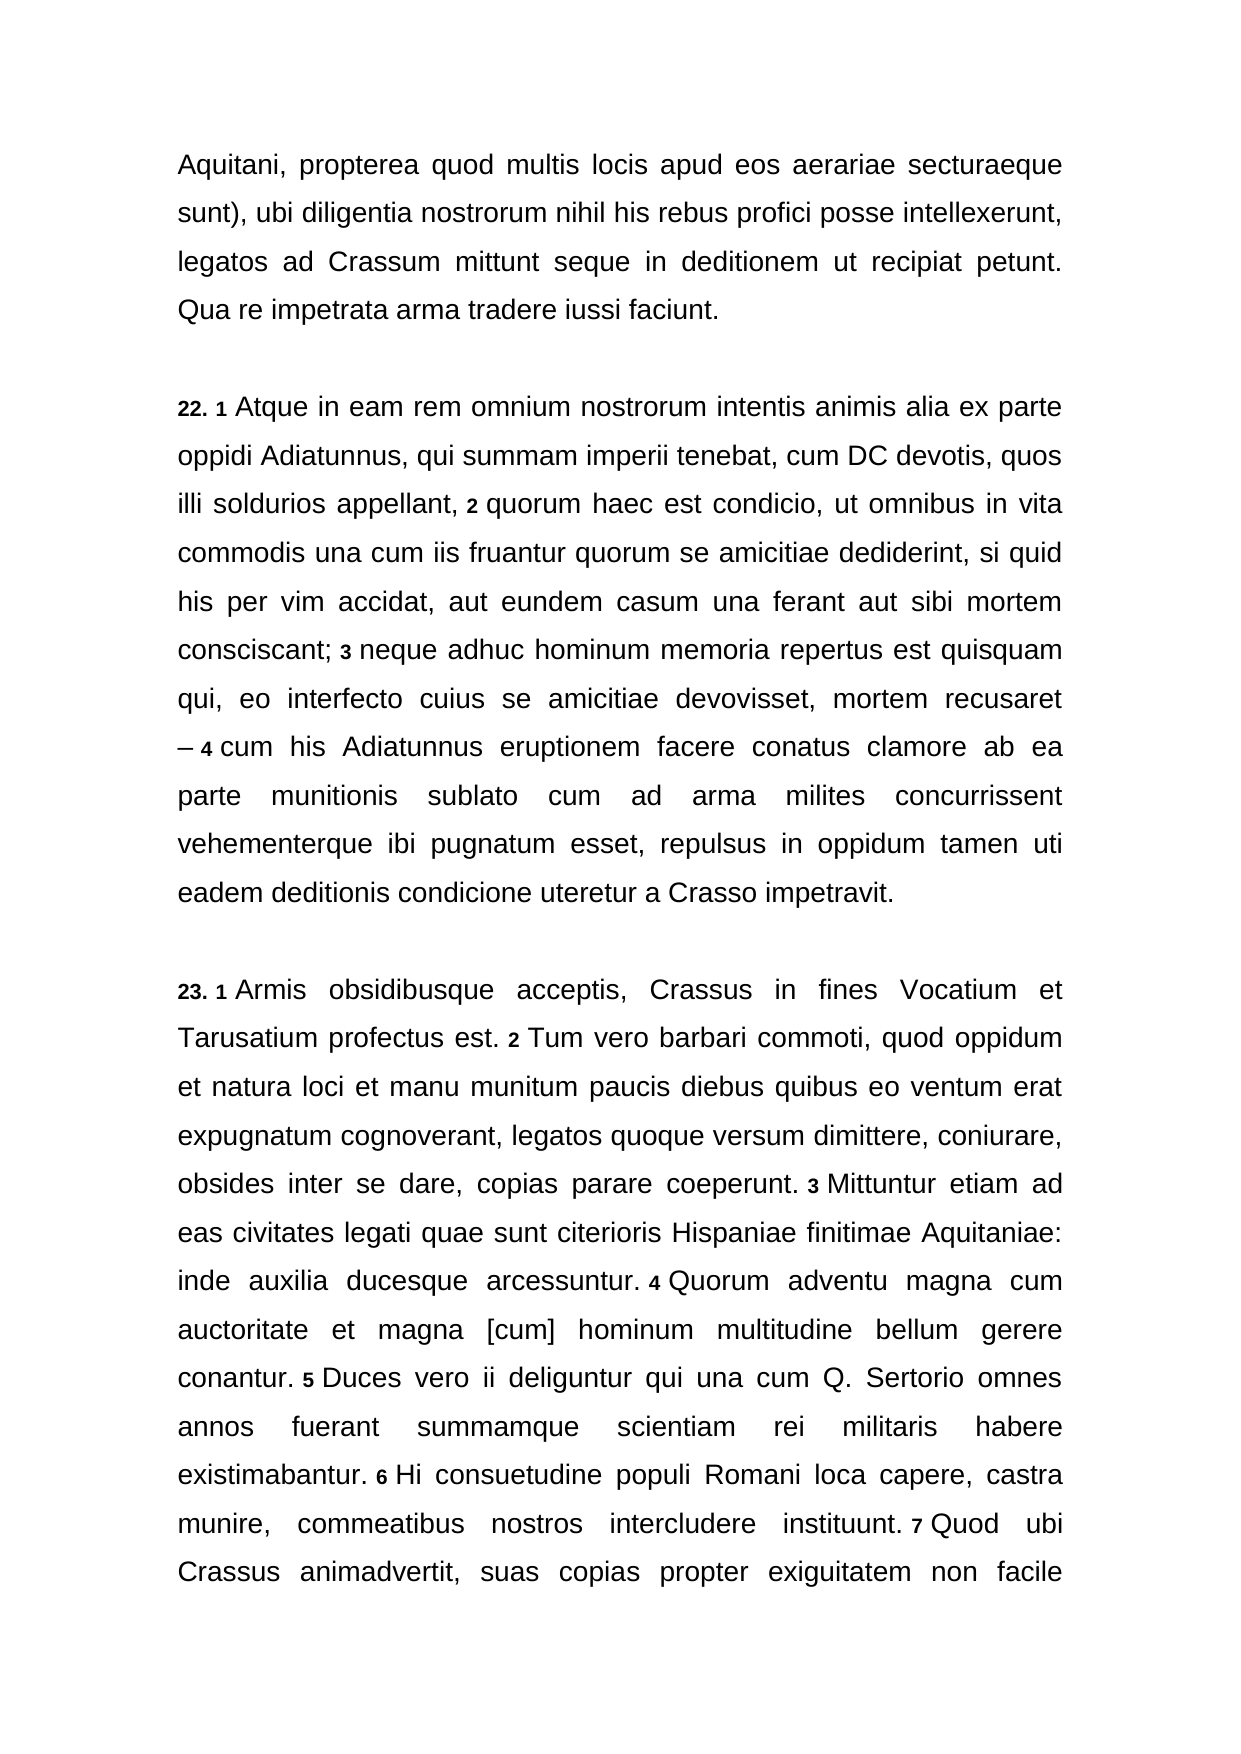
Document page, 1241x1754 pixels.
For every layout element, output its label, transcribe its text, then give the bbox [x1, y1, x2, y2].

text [177, 973, 1063, 1588]
text 22. 1 Atque in eam rem omnium nostrorum intentis animis alia ex parte oppidi Adiatunnus, qui summam imperii tenebat, cum DC devotis, quos illi soldurios appellant, 2 quorum haec est condicio, ut omnibus in vita commodis una cum iis fruantur quorum se amicitiae dediderint, si quid his per vim accidat, aut eundem casum una ferant aut sibi mortem consciscant; 3 neque adhuc hominum memoria repertus est quisquam qui, eo interfecto cuius se amicitiae devovisset, mortem recusaret – 4 cum his Adiatunnus eruptionem facere conatus clamore ab ea parte munitionis sublato cum ad arma milites concurrissent vehementerque ibi pugnatum esset, repulsus in oppidum tamen uti eadem deditionis condicione uteretur a Crasso impetravit. [177, 390, 1063, 908]
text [177, 148, 1063, 326]
